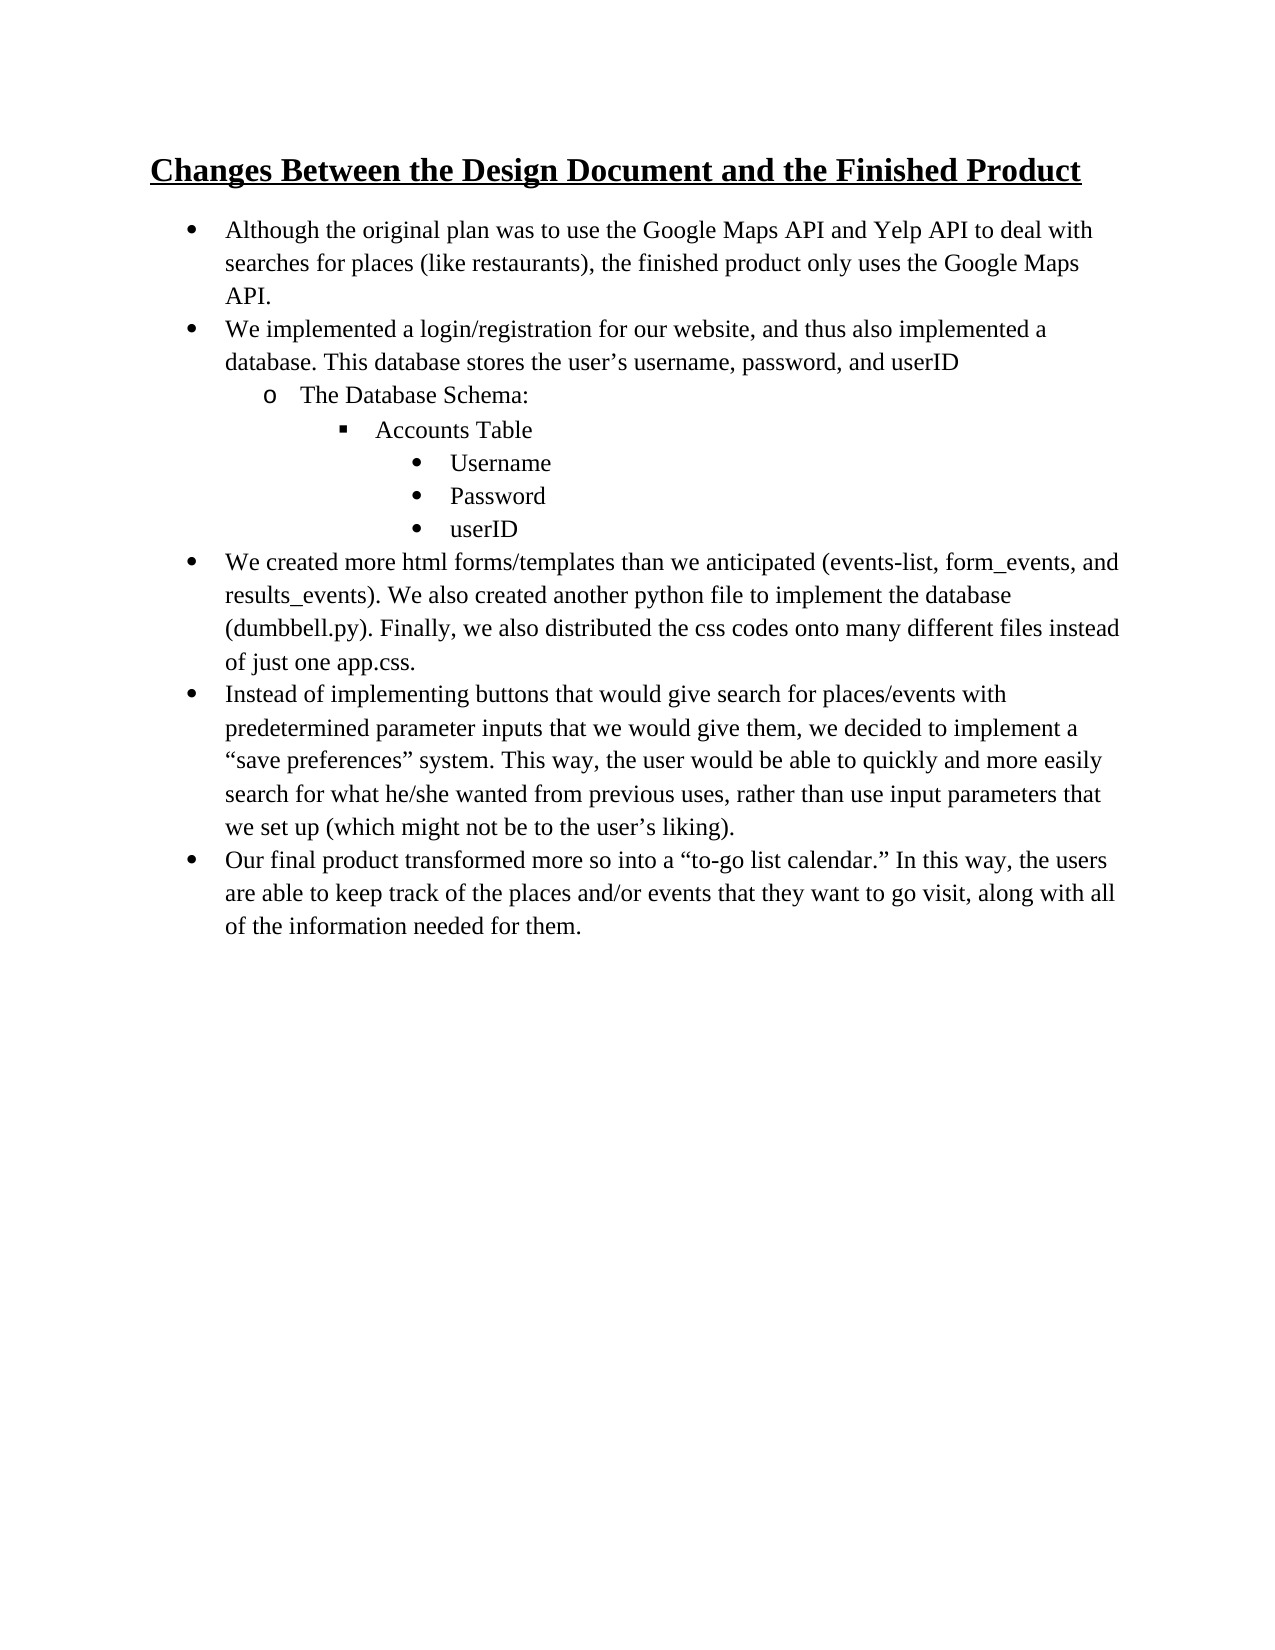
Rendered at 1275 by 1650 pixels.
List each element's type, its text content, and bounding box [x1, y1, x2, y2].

list Although the original plan was to use the Google Maps API and Yelp API to deal with searches for places (like restaurants), the finished product only uses the Google Maps API. [187, 215, 1125, 310]
list userID [412, 514, 1125, 543]
list Accounts Table [337, 415, 1125, 444]
list Instead of implementing buttons that would give search for places/events with predetermined parameter inputs that we would give them, we decided to implement a “save preferences” system. This way, the user would be able to quickly and more easily search for what he/she wanted from previous uses, rather than use input parameters that we set up (which might not be to the user’s liking). [187, 679, 1125, 840]
list Our final product transformed more so into a “to-go list calendar.” In this way, the users are able to keep track of the places and/or events that they want to go visit, along with all of the information needed for them. [187, 845, 1125, 939]
list We created more html forms/templates than we anticipated (events-list, form_events, and results_events). We also created another python file to implement the database (dumbbell.py). Finally, we also distributed the css codes onto many different files instead of just one app.css. [187, 547, 1125, 675]
list The Database Schema: [262, 380, 1125, 411]
list Password [412, 481, 1125, 510]
list Username [412, 448, 1125, 477]
list We implemented a login/registration for our website, and thus also implemented a database. This database stores the user’s username, password, and userID [187, 314, 1125, 376]
subtitle Changes Between the Design Document and the Finished Product [150, 150, 1125, 188]
